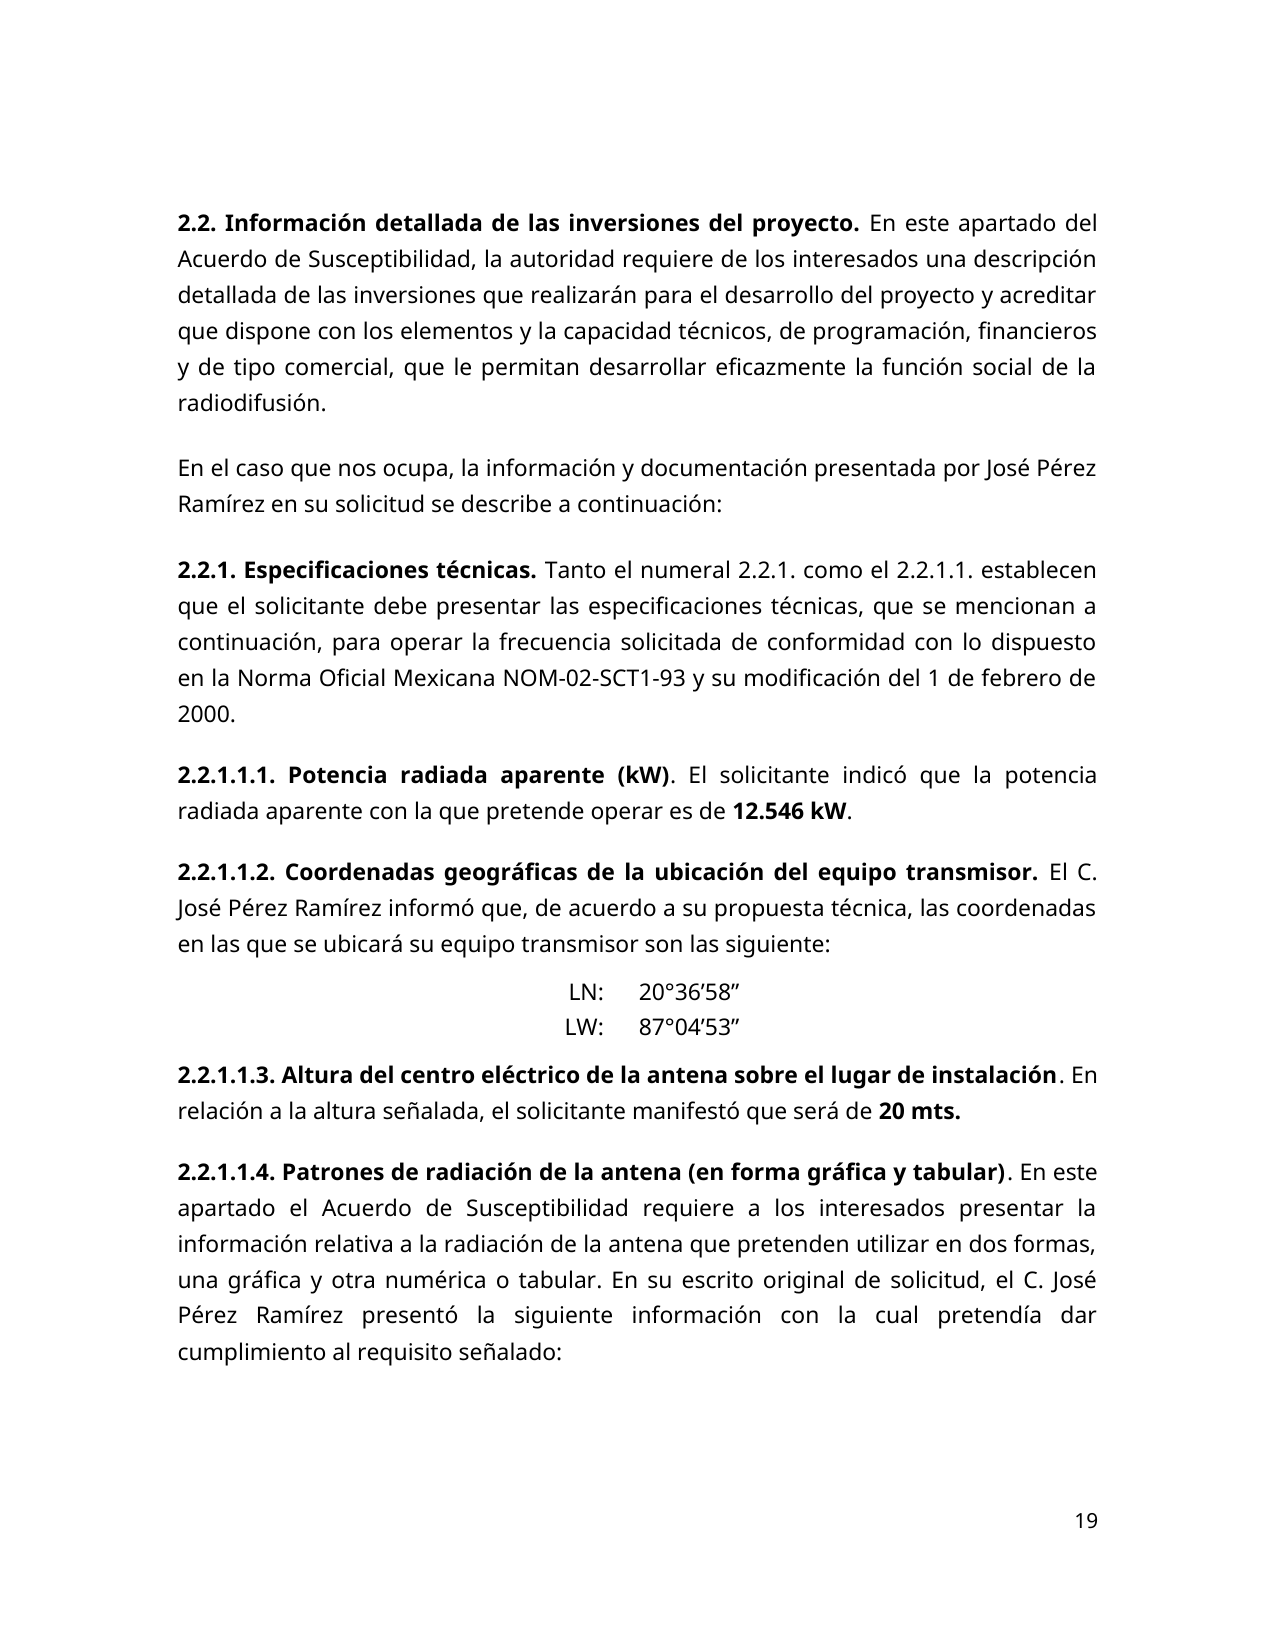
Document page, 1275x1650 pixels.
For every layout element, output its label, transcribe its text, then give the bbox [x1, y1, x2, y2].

table_header 20°36’58” [615, 976, 763, 1011]
text 2.2. Información detallada de las inversiones del proyecto. En este apartado del Acuerdo de Susceptibilidad, la autoridad requiere de los interesados una descripción detallada de las inversiones que realizarán para el desarrollo del proyecto y acreditar que dispone con los elementos y la capacidad técnicos, de programación, financieros y de tipo comercial, que le permitan desarrollar eficazmente la función social de la radiodifusión. [177, 207, 1098, 418]
text 2.2.1. Especificaciones técnicas. Tanto el numeral 2.2.1. como el 2.2.1.1. establecen que el solicitante debe presentar las especificaciones técnicas, que se mencionan a continuación, para operar la frecuencia solicitada de conformidad con lo dispuesto en la Norma Oficial Mexicana NOM-02-SCT1-93 y su modificación del 1 de febrero de 2000. [177, 554, 1098, 729]
table_cell LW: [512, 1011, 615, 1046]
text 2.2.1.1.4. Patrones de radiación de la antena (en forma gráfica y tabular). En este apartado el Acuerdo de Susceptibilidad requiere a los interesados presentar la información relativa a la radiación de la antena que pretenden utilizar en dos formas, una gráfica y otra numérica o tabular. En su escrito original de solicitud, el C. José Pérez Ramírez presentó la siguiente información con la cual pretendía dar cumplimiento al requisito señalado: [177, 1156, 1098, 1367]
text En el caso que nos ocupa, la información y documentación presentada por José Pérez Ramírez en su solicitud se describe a continuación: [177, 452, 1098, 519]
table_cell 87°04’53” [615, 1011, 763, 1046]
text 2.2.1.1.1. Potencia radiada aparente (kW). El solicitante indicó que la potencia radiada aparente con la que pretende operar es de 12.546 kW. [177, 759, 1098, 826]
text 2.2.1.1.3. Altura del centro eléctrico de la antena sobre el lugar de instalación. En relación a la altura señalada, el solicitante manifestó que será de 20 mts. [177, 1059, 1098, 1126]
text 2.2.1.1.2. Coordenadas geográficas de la ubicación del equipo transmisor. El C. José Pérez Ramírez informó que, de acuerdo a su propuesta técnica, las coordenadas en las que se ubicará su equipo transmisor son las siguiente: [177, 856, 1098, 959]
table_header LN: [512, 976, 615, 1011]
